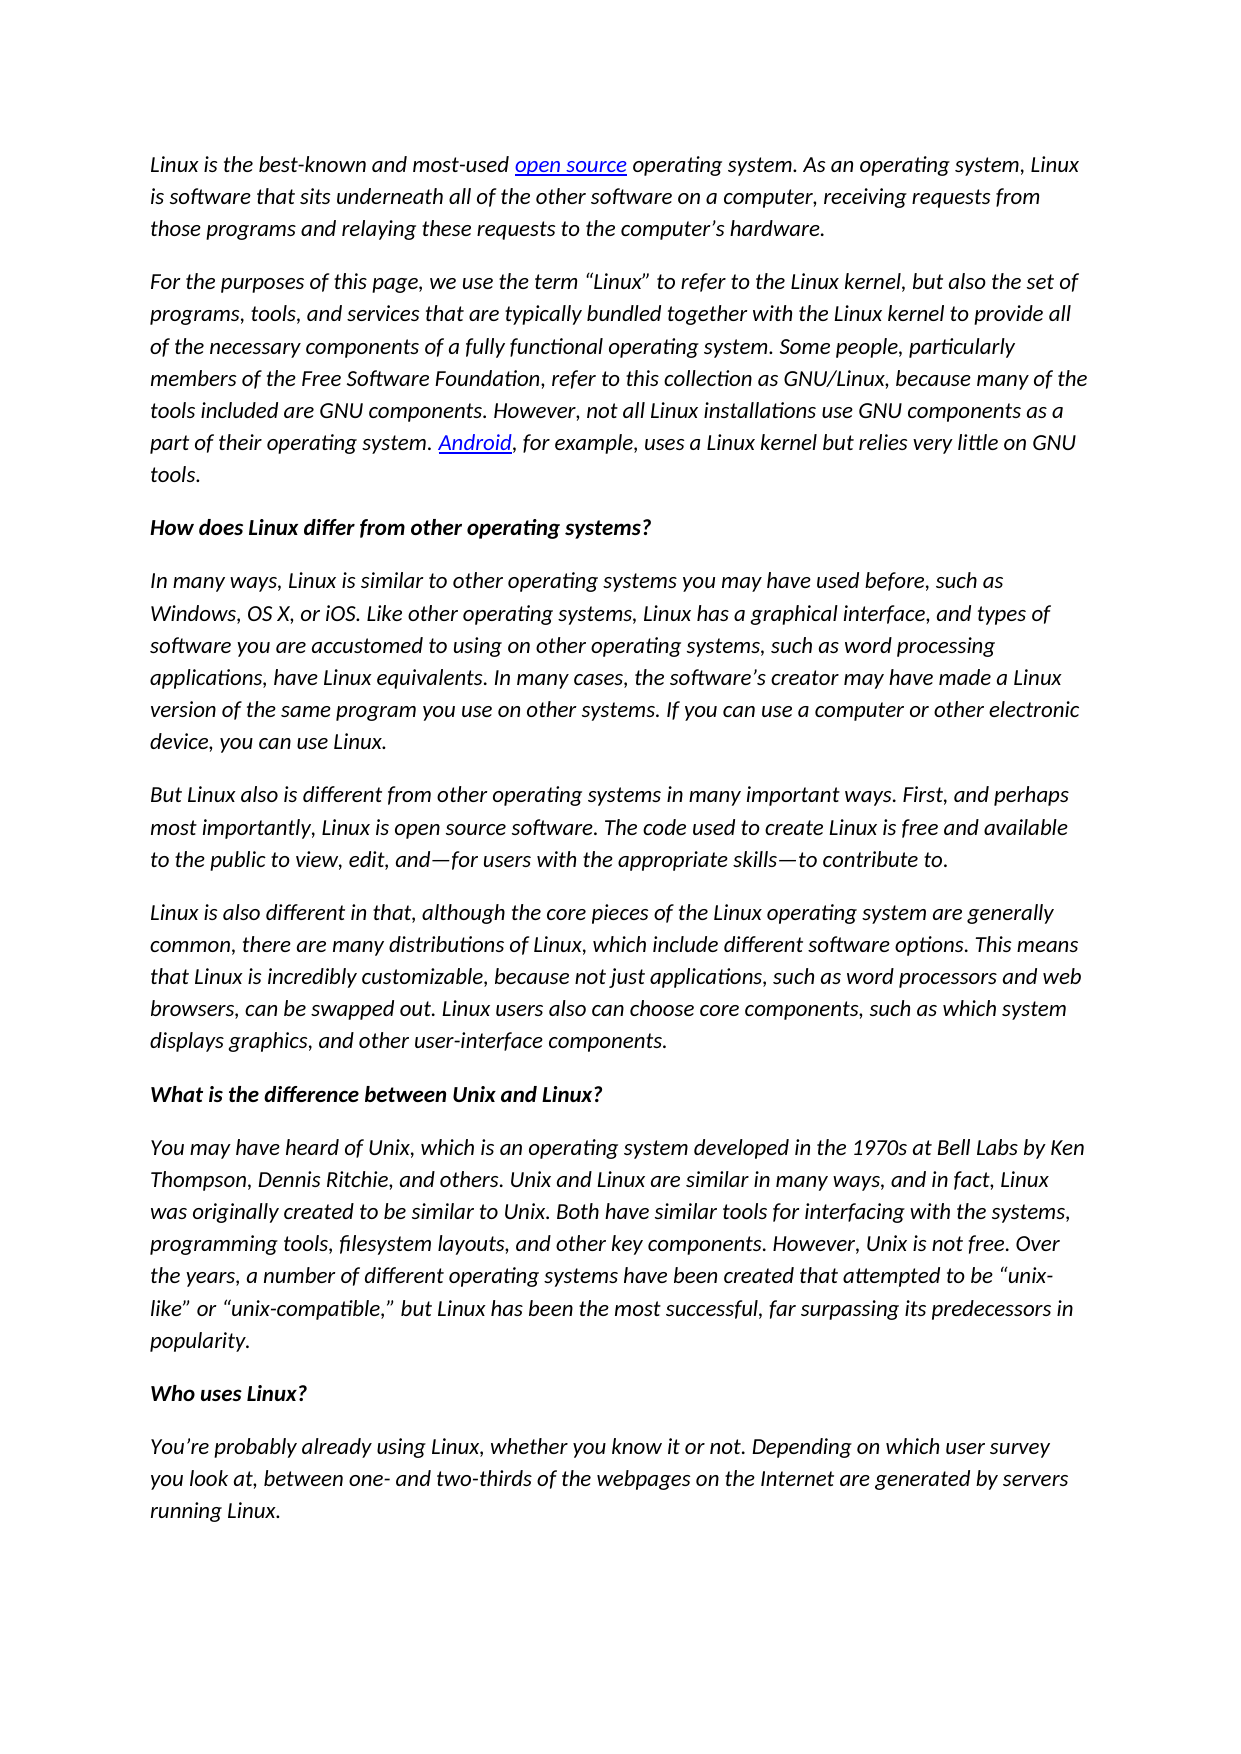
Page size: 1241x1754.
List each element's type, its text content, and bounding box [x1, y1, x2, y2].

text In many ways, Linux is similar to other operating systems you may have used before, such as Windows, OS X, or iOS. Like other operating systems, Linux has a graphical interface, and types of software you are accustomed to using on other operating systems, such as word processing applications, have Linux equivalents. In many cases, the software’s creator may have made a Linux version of the same program you use on other systems. If you can use a computer or other electronic device, you can use Linux. [150, 567, 1090, 756]
text Linux is the best-known and most-used open source operating system. As an operating system, Linux is software that sits underneath all of the other software on a computer, receiving requests from those programs and relaying these requests to the computer’s hardware. [150, 150, 1090, 242]
text Linux is also different in that, although the core pieces of the Linux operating system are generally common, there are many distributions of Linux, which include different software options. This means that Linux is incredibly customizable, because not just applications, such as word processors and web browsers, can be swapped out. Linux users also can choose core components, such as which system displays graphics, and other user-interface components. [150, 898, 1090, 1055]
text What is the difference between Unix and Linux? [150, 1080, 1090, 1108]
text For the purposes of this page, we use the term “Linux” to refer to the Linux kernel, but also the set of programs, tools, and services that are typically bundled together with the Linux kernel to provide all of the necessary components of a fully functional operating system. Some people, particularly members of the Free Software Foundation, refer to this collection as GNU/Linux, because many of the tools included are GNU components. However, not all Linux installations use GNU components as a part of their operating system. Android, for example, uses a Linux kernel but relies very little on GNU tools. [150, 267, 1090, 488]
text Who uses Linux? [150, 1379, 1090, 1407]
text But Linux also is different from other operating systems in many important ways. First, and perhaps most importantly, Linux is open source software. The code used to create Linux is free and available to the public to view, edit, and—for users with the appropriate skills—to contribute to. [150, 781, 1090, 873]
text You’re probably already using Linux, whether you know it or not. Depending on which user survey you look at, between one- and two-thirds of the webpages on the Internet are generated by servers running Linux. [150, 1432, 1090, 1524]
text How does Linux differ from other operating systems? [150, 513, 1090, 542]
text You may have heard of Unix, which is an operating system developed in the 1970s at Bell Labs by Ken Thompson, Dennis Ritchie, and others. Unix and Linux are similar in many ways, and in fact, Linux was originally created to be similar to Unix. Both have similar tools for interfacing with the systems, programming tools, filesystem layouts, and other key components. However, Unix is not free. Over the years, a number of different operating systems have been created that attempted to be “unix-like” or “unix-compatible,” but Linux has been the most successful, far surpassing its predecessors in popularity. [150, 1133, 1090, 1354]
